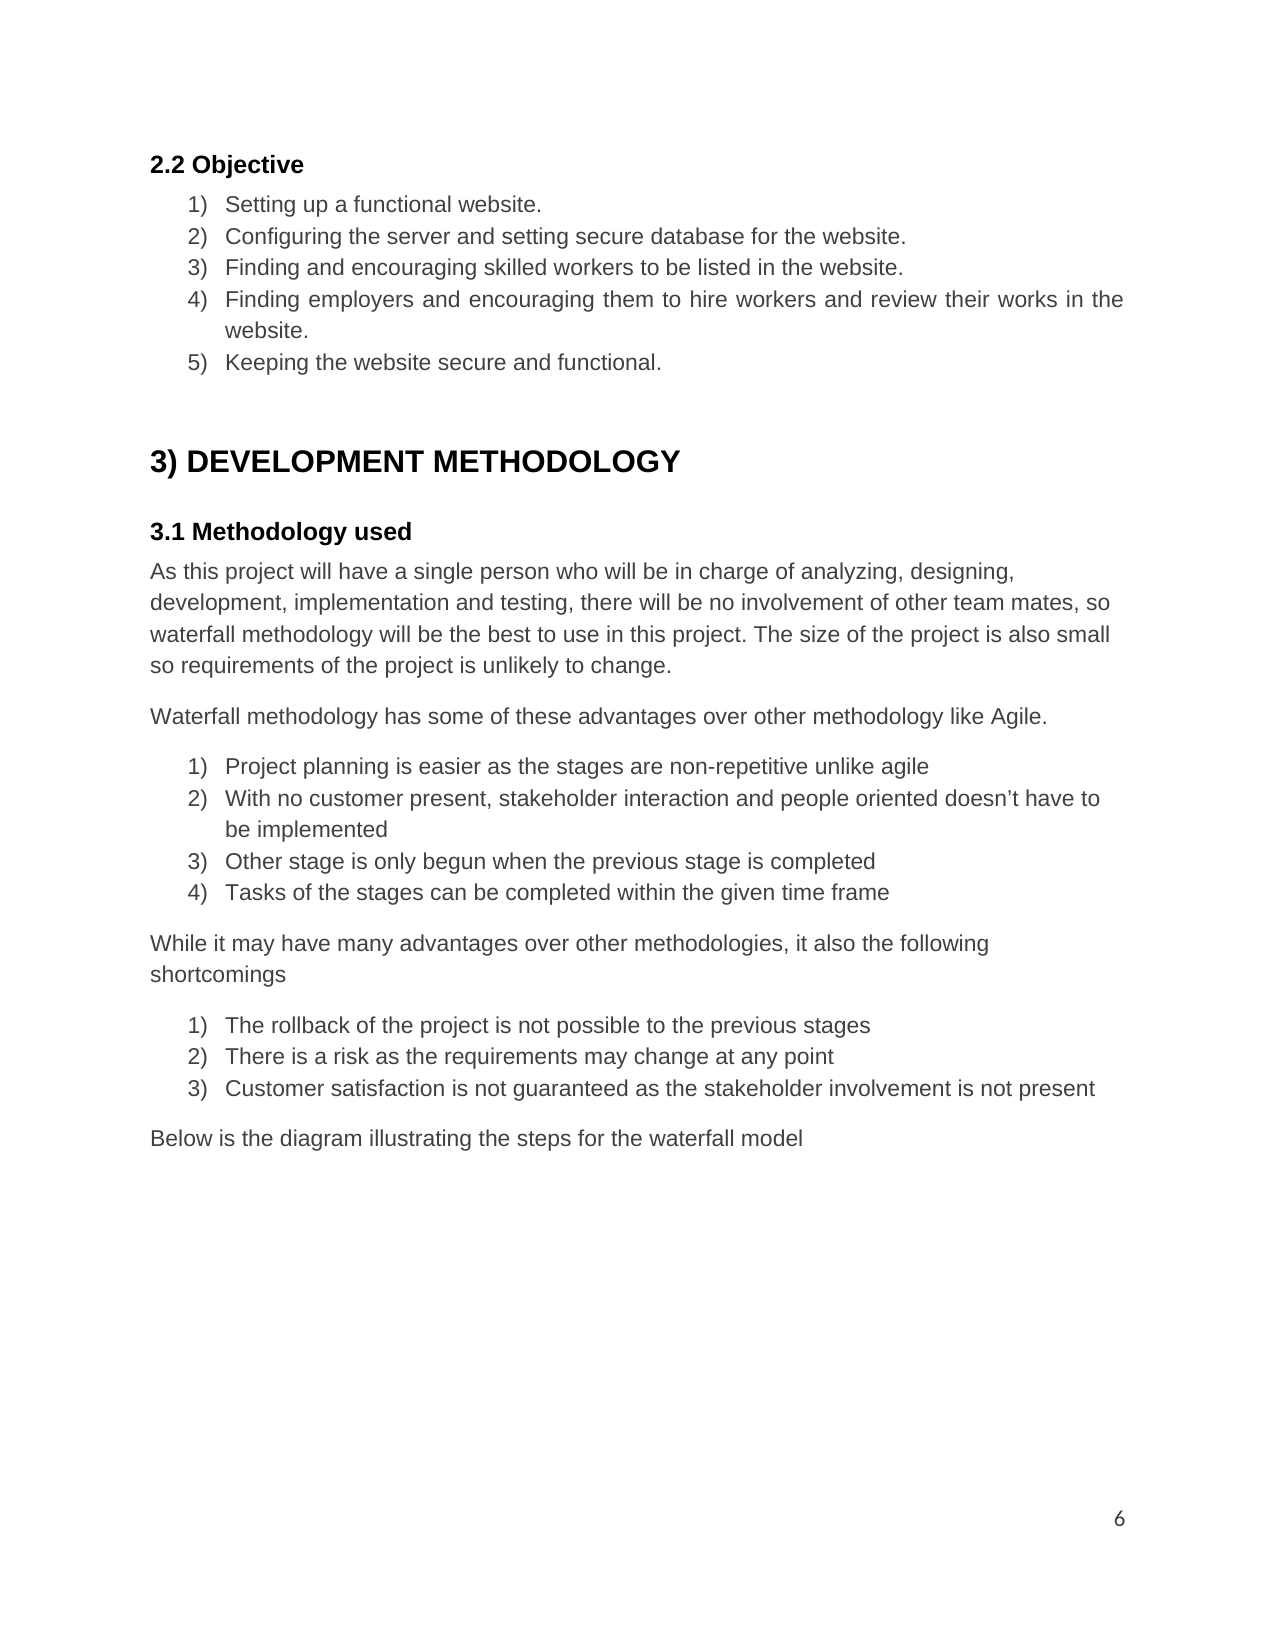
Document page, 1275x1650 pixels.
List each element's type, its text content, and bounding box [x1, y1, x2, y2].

text While it may have many advantages over other methodologies, it also the following shortcomings [150, 930, 1125, 988]
list Project planning is easier as the stages are non-repetitive unlike agile [187, 753, 1125, 779]
text Below is the diagram illustrating the steps for the waterfall model [150, 1125, 1125, 1151]
list Configuring the server and setting secure database for the website. [187, 223, 1125, 249]
subtitle 3.1 Methodology used [150, 517, 1125, 545]
list Keeping the website secure and functional. [187, 349, 1125, 375]
list Finding employers and encouraging them to hire workers and review their works in the website. [187, 286, 1125, 344]
list The rollback of the project is not possible to the previous stages [187, 1012, 1125, 1038]
list With no customer present, stakeholder interaction and people oriented doesn’t have to be implemented [187, 785, 1125, 843]
list Setting up a functional website. [187, 191, 1125, 218]
subtitle 3) Development Methodology [150, 443, 1125, 479]
list Customer satisfaction is not guaranteed as the stakeholder involvement is not present [187, 1075, 1125, 1101]
text As this project will have a single person who will be in charge of analyzing, designing, development, implementation and testing, there will be no involvement of other team mates, so waterfall methodology will be the best to use in this project. The size of the project is also small so requirements of the project is unlikely to change. [150, 558, 1125, 679]
list Other stage is only begun when the previous stage is completed [187, 848, 1125, 874]
list There is a risk as the requirements may change at any point [187, 1043, 1125, 1069]
subtitle 2.2 Objective [150, 150, 1125, 179]
list Finding and encouraging skilled workers to be listed in the website. [187, 254, 1125, 281]
list Tasks of the stages can be completed within the given time frame [187, 879, 1125, 906]
text Waterfall methodology has some of these advantages over other methodology like Agile. [150, 703, 1125, 729]
